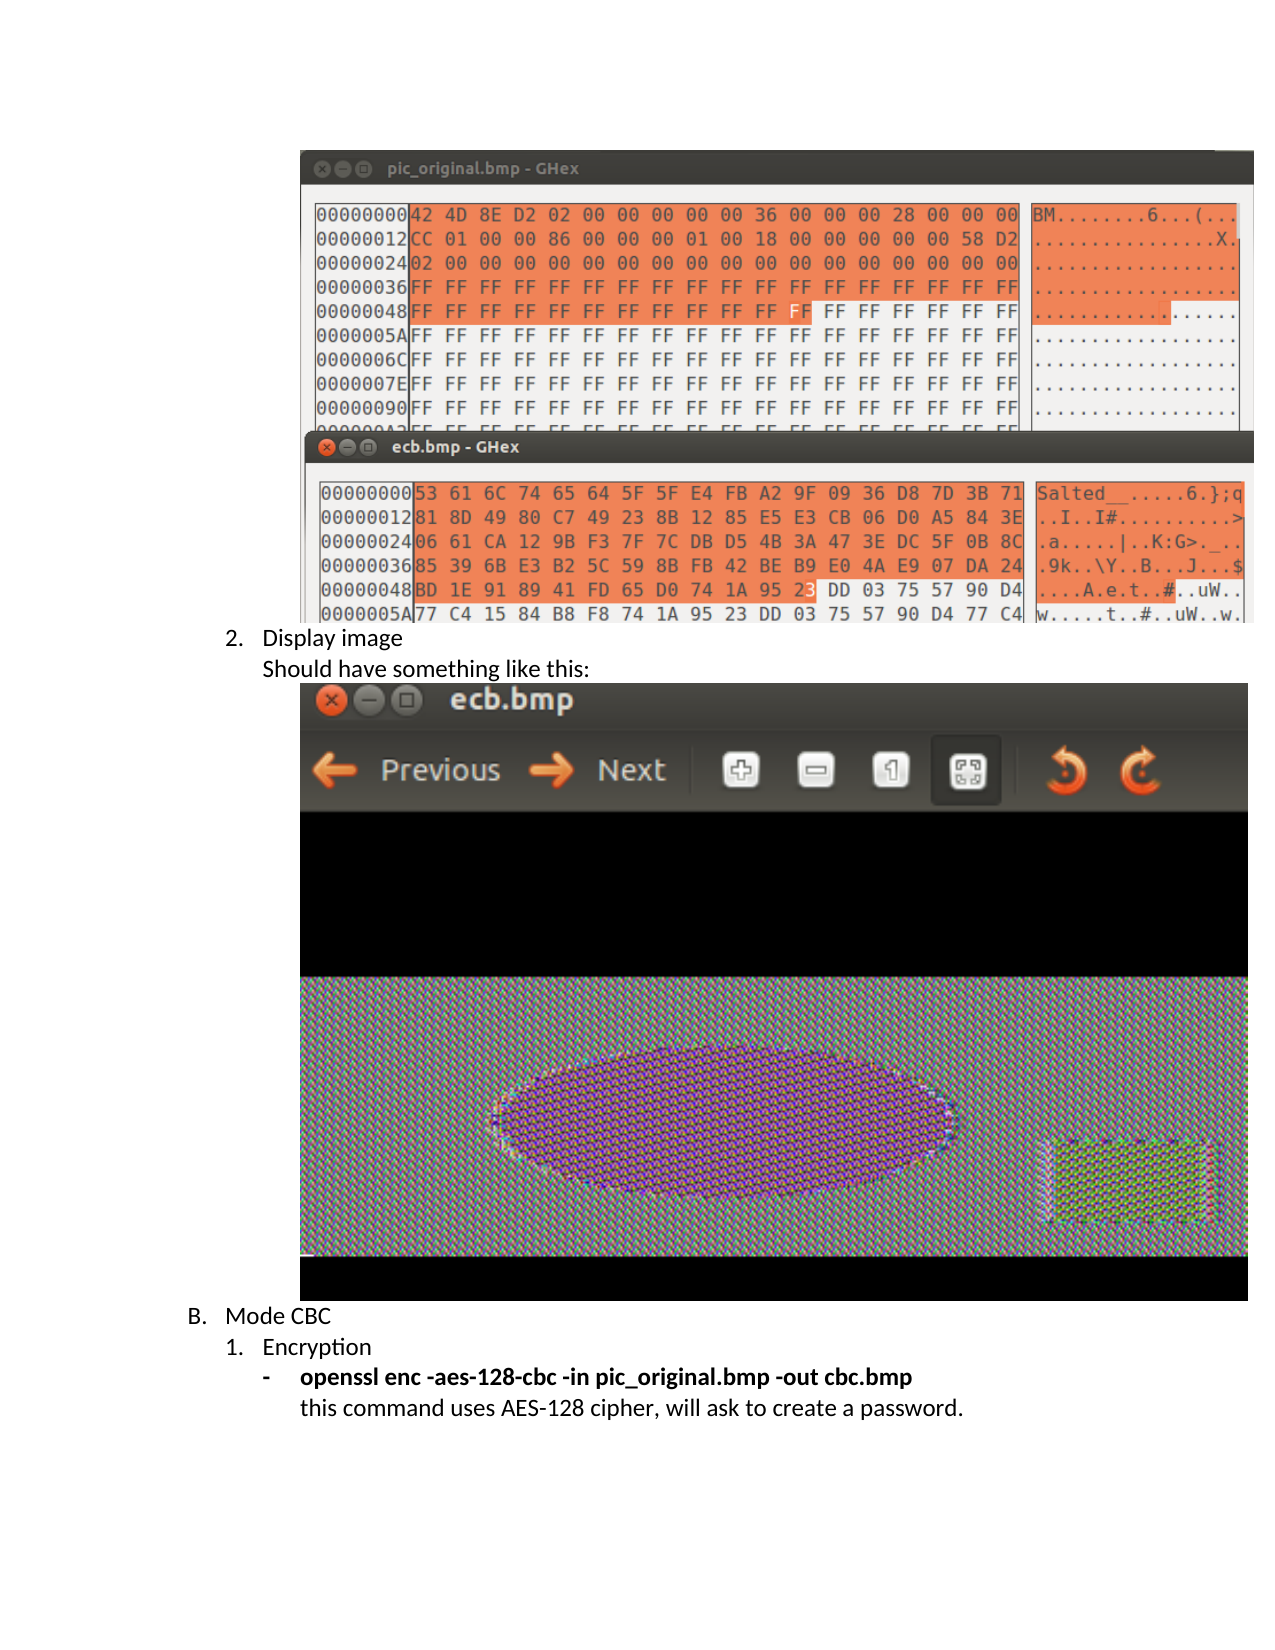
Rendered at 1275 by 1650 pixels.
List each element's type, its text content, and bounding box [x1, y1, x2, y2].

list Encryption [225, 1331, 1125, 1361]
list Should have something like this: [262, 653, 1125, 683]
picture [300, 150, 1254, 623]
list this command uses AES-128 cipher, will ask to create a password. [300, 1392, 1125, 1422]
picture [300, 683, 1248, 1301]
list Mode CBC [187, 1300, 1125, 1331]
list openssl enc -aes-128-cbc -in pic_original.bmp -out cbc.bmp [262, 1361, 1125, 1392]
list Display image [225, 622, 1125, 653]
